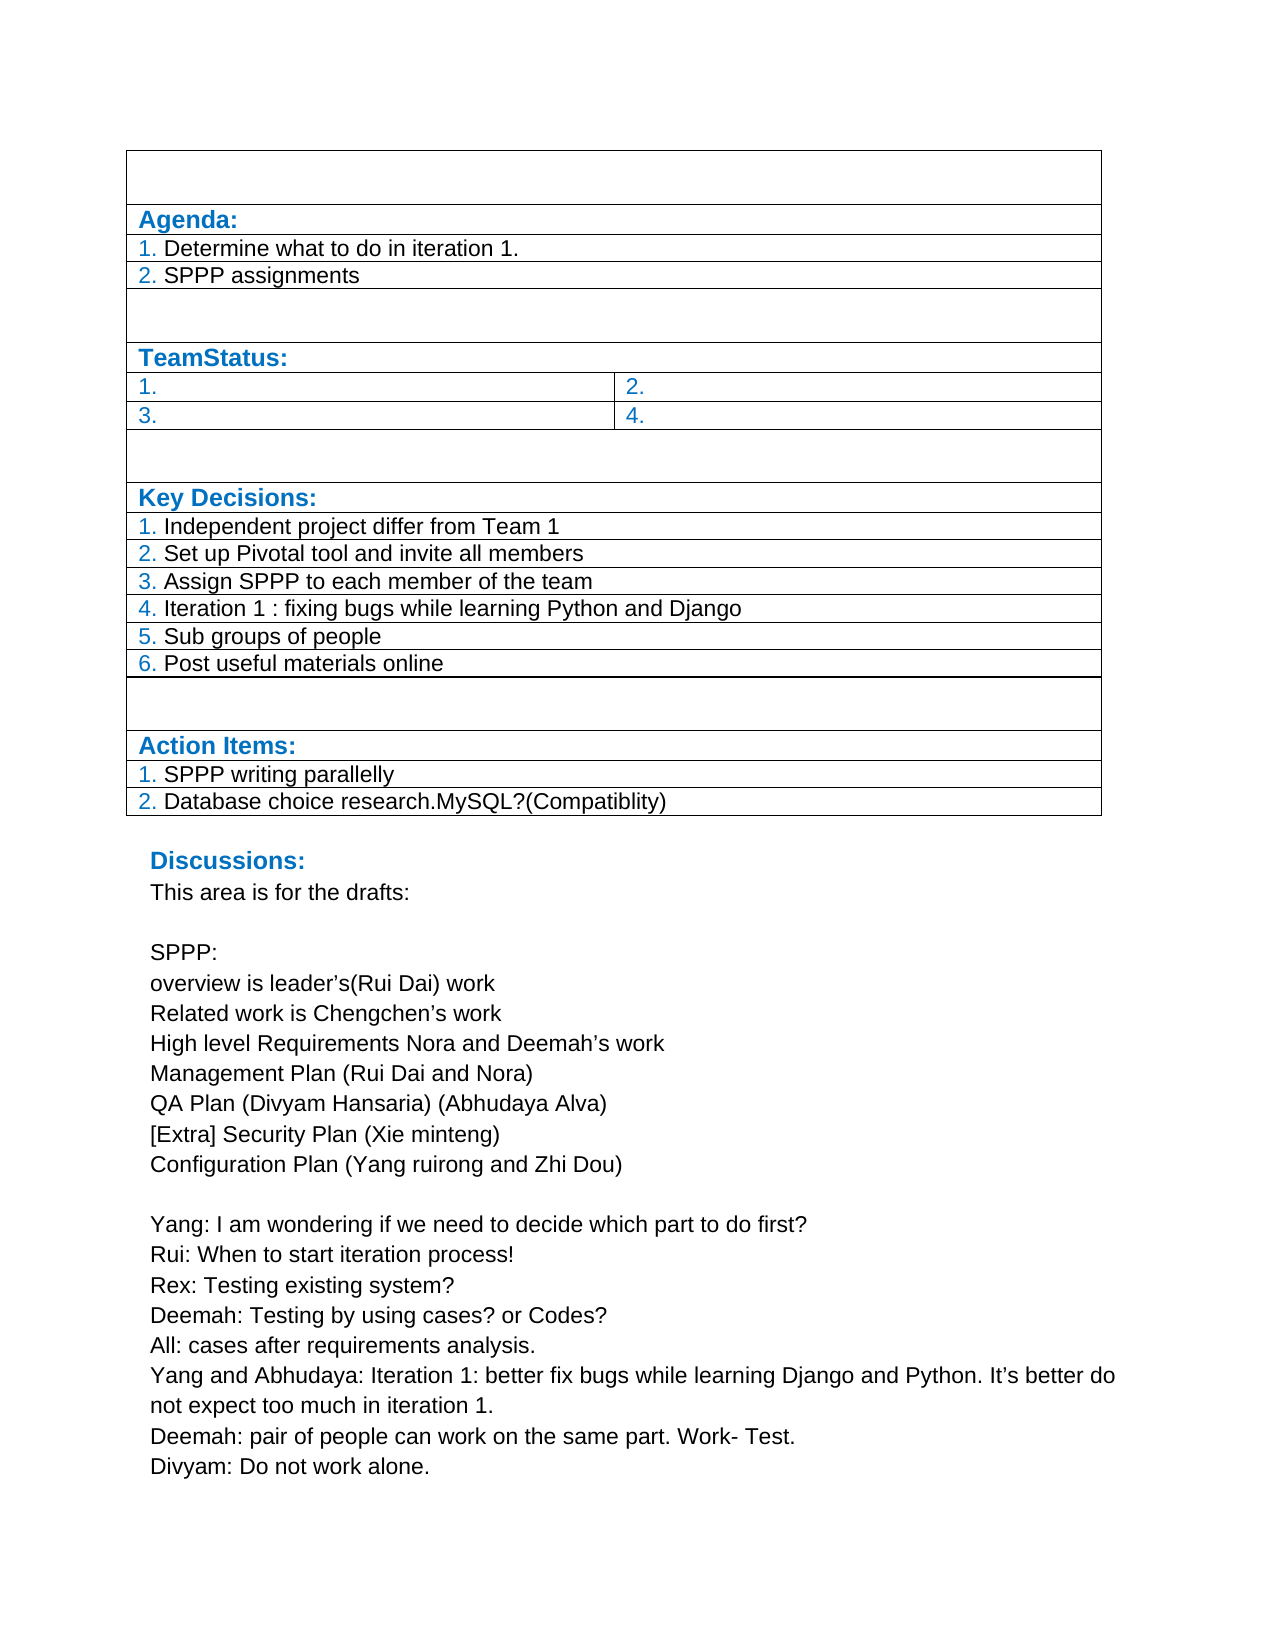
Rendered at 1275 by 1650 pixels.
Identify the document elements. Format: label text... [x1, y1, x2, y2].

text QA Plan (Divyam Hansaria) (Abhudaya Alva) [150, 1090, 1125, 1117]
text Rui: When to start iteration process! [150, 1241, 1125, 1268]
text Discussions: [150, 846, 1125, 875]
table_cell 1. [127, 373, 614, 401]
text Yang and Abhudaya: Iteration 1: better fix bugs while learning Django and Python. It’s better do not expect too much in iteration 1. [150, 1362, 1125, 1419]
text overview is leader’s(Rui Dai) work [150, 969, 1125, 996]
table_cell 3. Assign SPPP to each member of the team [127, 568, 1101, 594]
table_cell Key Decisions: [127, 483, 1101, 512]
table_cell [127, 289, 1101, 342]
table_cell 1. SPPP writing parallelly [127, 761, 1101, 787]
text Management Plan (Rui Dai and Nora) [150, 1060, 1125, 1087]
text Related work is Chengchen’s work [150, 1000, 1125, 1026]
table_cell 6. Post useful materials online [127, 650, 1101, 676]
text Deemah: pair of people can work on the same part. Work- Test. [150, 1423, 1125, 1449]
text Deemah: Testing by using cases? or Codes? [150, 1302, 1125, 1328]
table_cell [127, 151, 1101, 204]
text This area is for the drafts: [150, 879, 1125, 905]
text [Extra] Security Plan (Xie minteng) [150, 1121, 1125, 1147]
table_cell TeamStatus: [127, 343, 1101, 372]
text All: cases after requirements analysis. [150, 1332, 1125, 1358]
table_cell [127, 678, 1101, 730]
text SPPP: [150, 939, 1125, 966]
table_cell 1. Determine what to do in iteration 1. [127, 235, 1101, 261]
table_cell 2. Set up Pivotal tool and invite all members [127, 540, 1101, 567]
table_cell 3. [127, 402, 614, 428]
table_cell Agenda: [127, 205, 1101, 233]
table_cell 5. Sub groups of people [127, 623, 1101, 649]
table_cell [127, 430, 1101, 482]
text Divyam: Do not work alone. [150, 1453, 1125, 1479]
table_cell 1. Independent project differ from Team 1 [127, 513, 1101, 539]
table_cell 2. SPPP assignments [127, 262, 1101, 288]
text Configuration Plan (Yang ruirong and Zhi Dou) [150, 1151, 1125, 1177]
table_cell 2. [615, 373, 1101, 401]
table_cell 4. [615, 402, 1101, 428]
table_cell Action Items: [127, 731, 1101, 760]
text High level Requirements Nora and Deemah’s work [150, 1030, 1125, 1056]
text Yang: I am wondering if we need to decide which part to do first? [150, 1211, 1125, 1238]
table_cell 2. Database choice research.MySQL?(Compatiblity) [127, 788, 1101, 815]
table_cell 4. Iteration 1 : fixing bugs while learning Python and Django [127, 595, 1101, 622]
text Rex: Testing existing system? [150, 1272, 1125, 1298]
